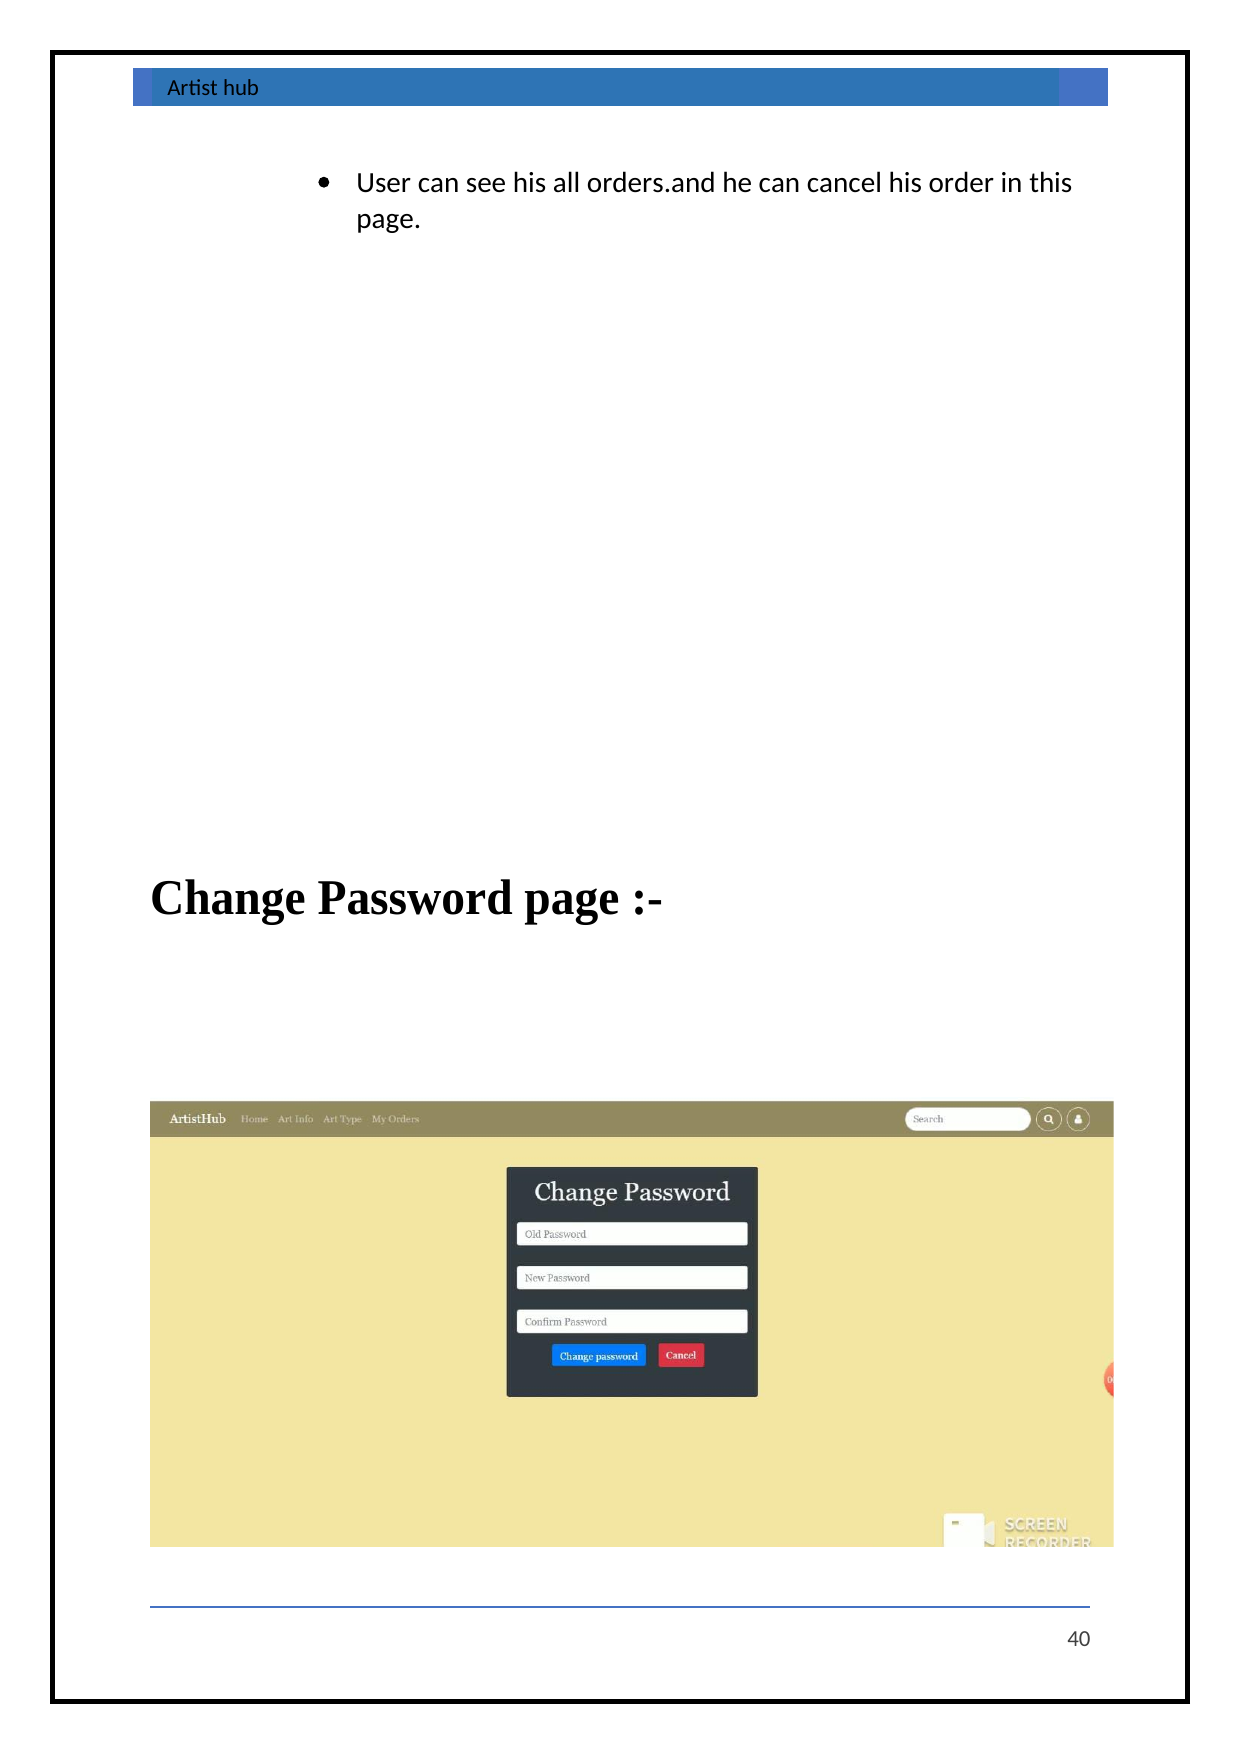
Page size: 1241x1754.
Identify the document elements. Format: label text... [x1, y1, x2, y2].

list User can see his all orders.and he can cancel his order in this page. [319, 150, 1090, 235]
picture [150, 1097, 1114, 1547]
text Change Password page :- [150, 868, 1090, 925]
